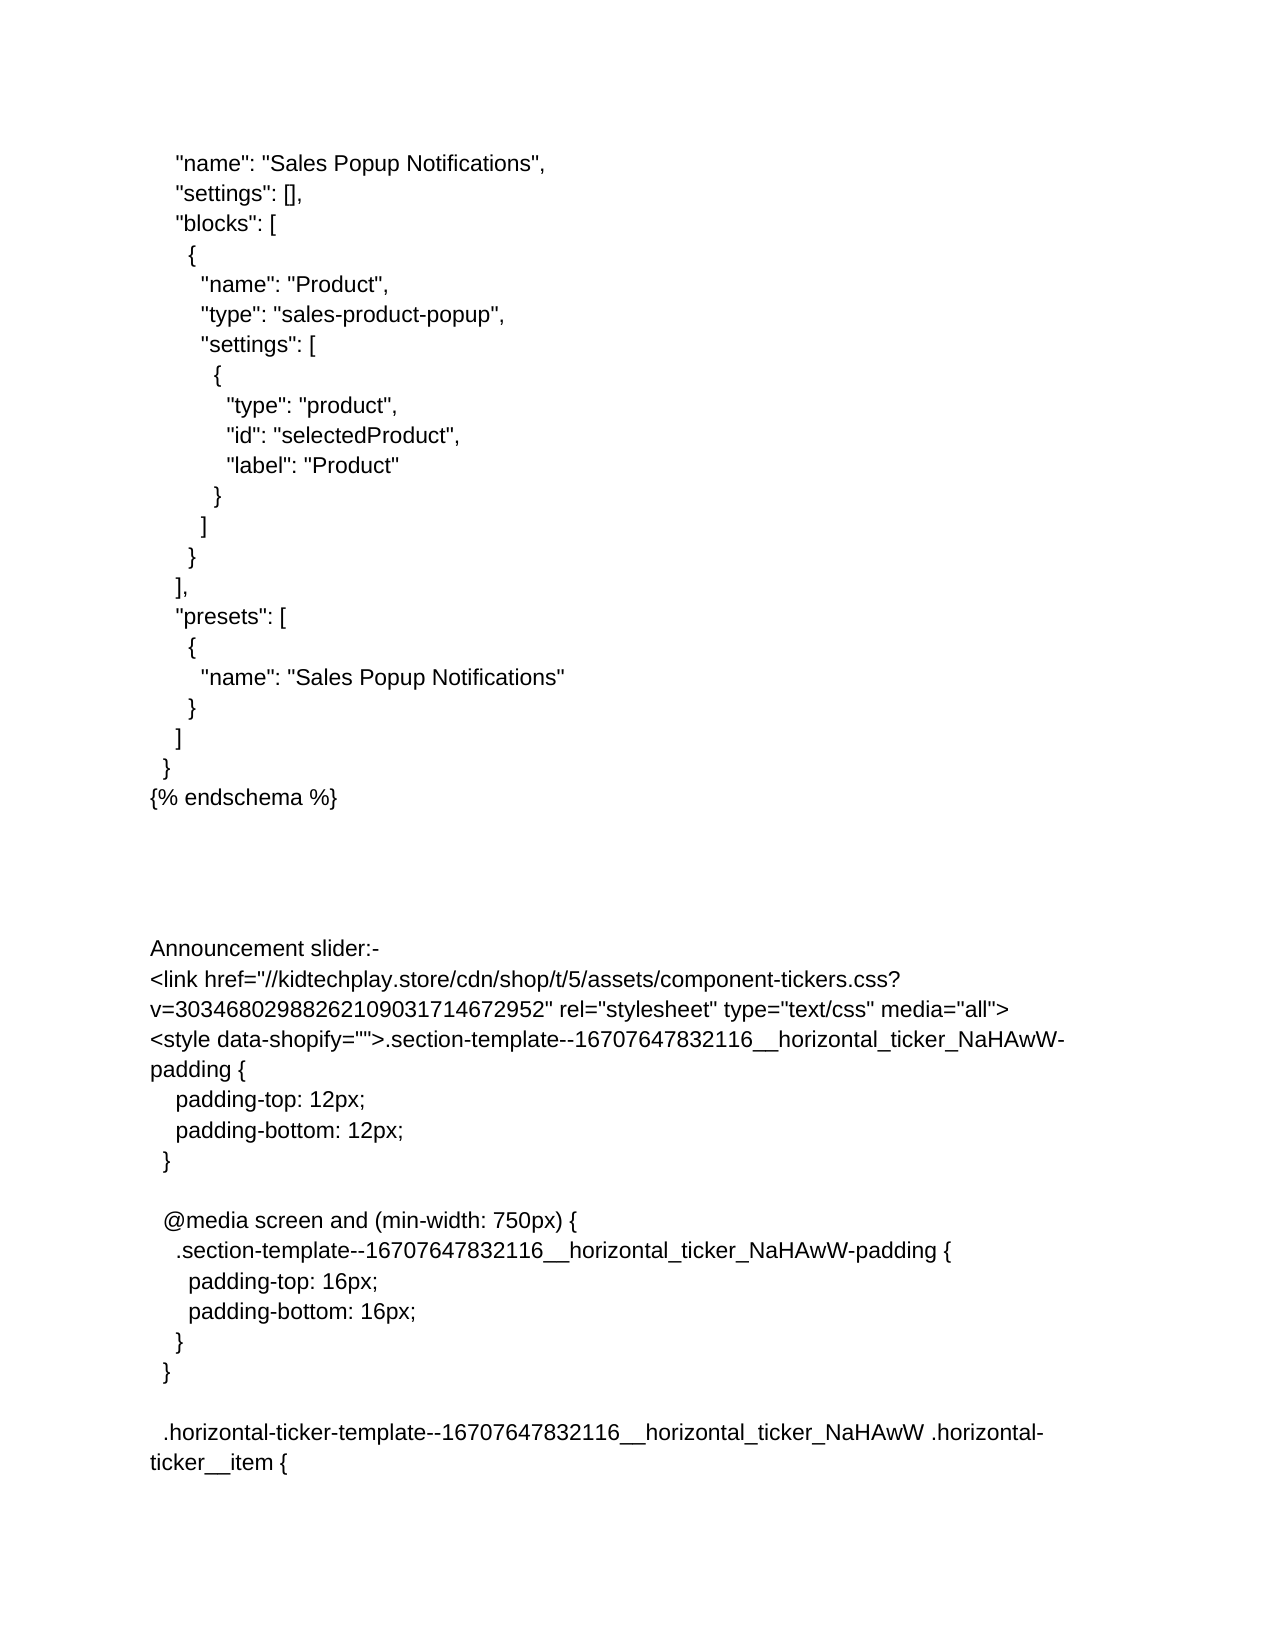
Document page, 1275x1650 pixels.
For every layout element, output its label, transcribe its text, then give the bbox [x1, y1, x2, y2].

text <link href="//kidtechplay.store/cdn/shop/t/5/assets/component-tickers.css?v=30346802988262109031714672952" rel="stylesheet" type="text/css" media="all"> [150, 966, 1125, 1022]
text "settings": [], [150, 180, 1125, 207]
text .horizontal-ticker-template--16707647832116__horizontal_ticker_NaHAwW .horizontal-ticker__item { [150, 1419, 1125, 1475]
text { [150, 633, 1125, 660]
text @media screen and (min-width: 750px) { [150, 1207, 1125, 1234]
text padding-bottom: 12px; [150, 1117, 1125, 1143]
text "type": "sales-product-popup", [150, 301, 1125, 327]
text "blocks": [ [150, 210, 1125, 237]
text padding-top: 12px; [150, 1086, 1125, 1113]
text "id": "selectedProduct", [150, 422, 1125, 448]
text { [150, 361, 1125, 388]
text padding-top: 16px; [150, 1268, 1125, 1294]
text } [150, 1358, 1125, 1385]
text Announcement slider:- [150, 935, 1125, 962]
text "name": "Sales Popup Notifications" [150, 663, 1125, 690]
text "label": "Product" [150, 452, 1125, 478]
text "settings": [ [150, 331, 1125, 358]
text } [150, 694, 1125, 720]
text { [150, 241, 1125, 267]
text ], [150, 573, 1125, 599]
text padding-bottom: 16px; [150, 1298, 1125, 1324]
text } [150, 482, 1125, 509]
text <style data-shopify="">.section-template--16707647832116__horizontal_ticker_NaHAwW-padding { [150, 1026, 1125, 1083]
text ] [150, 724, 1125, 750]
text } [150, 543, 1125, 569]
text .section-template--16707647832116__horizontal_ticker_NaHAwW-padding { [150, 1237, 1125, 1264]
text "presets": [ [150, 603, 1125, 629]
text "name": "Sales Popup Notifications", [150, 150, 1125, 176]
text } [150, 1147, 1125, 1173]
text } [150, 1328, 1125, 1354]
text ] [150, 512, 1125, 539]
text } [150, 754, 1125, 781]
text "name": "Product", [150, 271, 1125, 297]
text "type": "product", [150, 392, 1125, 418]
text {% endschema %} [150, 784, 1125, 811]
